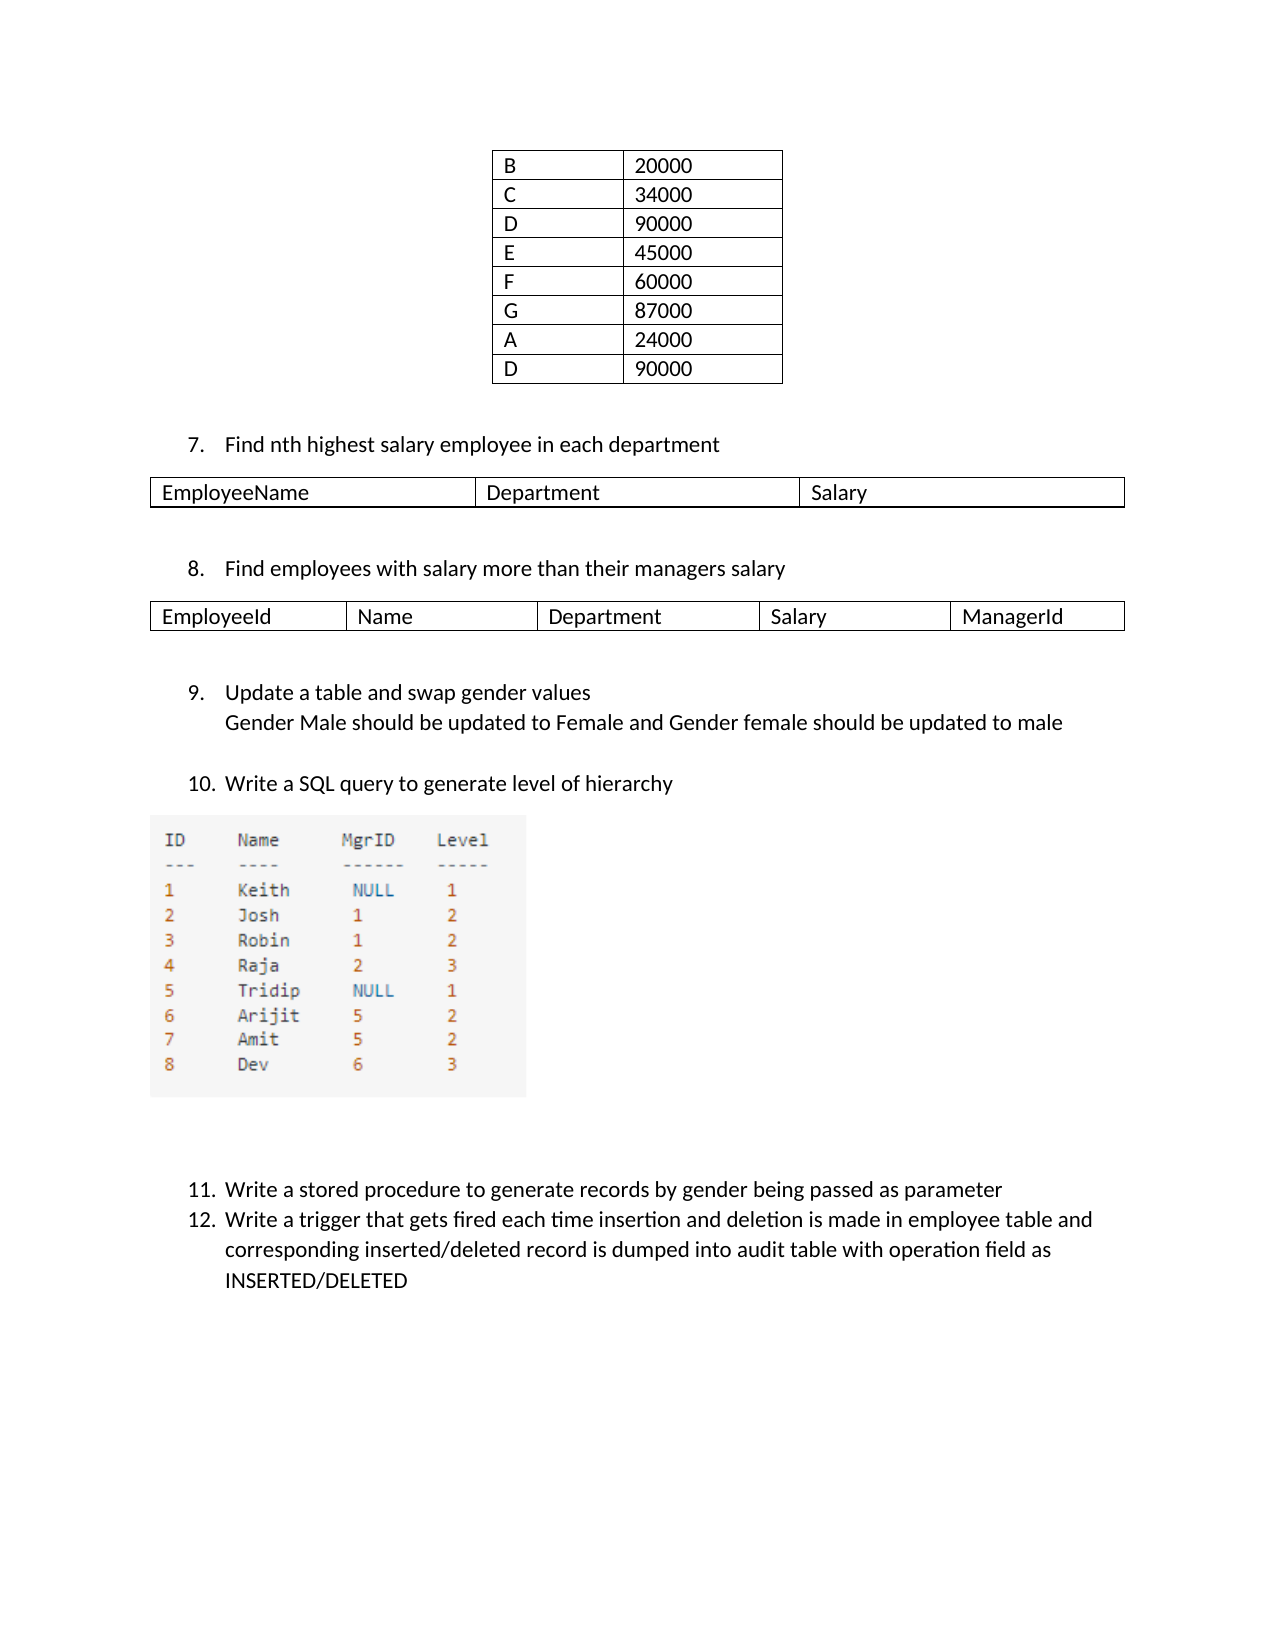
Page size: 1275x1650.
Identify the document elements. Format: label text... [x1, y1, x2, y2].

list Gender Male should be updated to Female and Gender female should be updated to male [225, 708, 1125, 736]
list Write a SQL query to generate level of hierarchy [187, 769, 1125, 797]
table_cell F [493, 267, 623, 295]
table_cell D [493, 209, 623, 237]
list Write a trigger that gets fired each time insertion and deletion is made in employee table and corresponding inserted/deleted record is dumped into audit table with operation field as INSERTED/DELETED [187, 1205, 1125, 1294]
table_cell C [493, 180, 623, 208]
table_header Department [476, 478, 799, 506]
table_cell 45000 [624, 238, 782, 266]
table_cell E [493, 238, 623, 266]
table_cell 90000 [624, 209, 782, 237]
table_header Salary [760, 602, 950, 630]
table_cell 90000 [624, 355, 782, 382]
table_header Department [538, 602, 759, 630]
picture [150, 815, 527, 1110]
table_header Name [347, 602, 537, 630]
table_header ManagerId [951, 602, 1124, 630]
table_header EmployeeId [151, 602, 346, 630]
table_cell 24000 [624, 325, 782, 353]
table_cell 87000 [624, 296, 782, 324]
table_cell 34000 [624, 180, 782, 208]
table_cell 60000 [624, 267, 782, 295]
table_header Salary [800, 478, 1124, 506]
table_cell D [493, 355, 623, 382]
list Write a stored procedure to generate records by gender being passed as parameter [187, 1175, 1125, 1203]
list Find employees with salary more than their managers salary [187, 554, 1125, 582]
list Find nth highest salary employee in each department [187, 430, 1125, 458]
table_header EmployeeName [151, 478, 475, 506]
table_cell B [493, 151, 623, 179]
table_cell 20000 [624, 151, 782, 179]
table_cell G [493, 296, 623, 324]
table_cell A [493, 325, 623, 353]
list Update a table and swap gender values [187, 678, 1125, 706]
